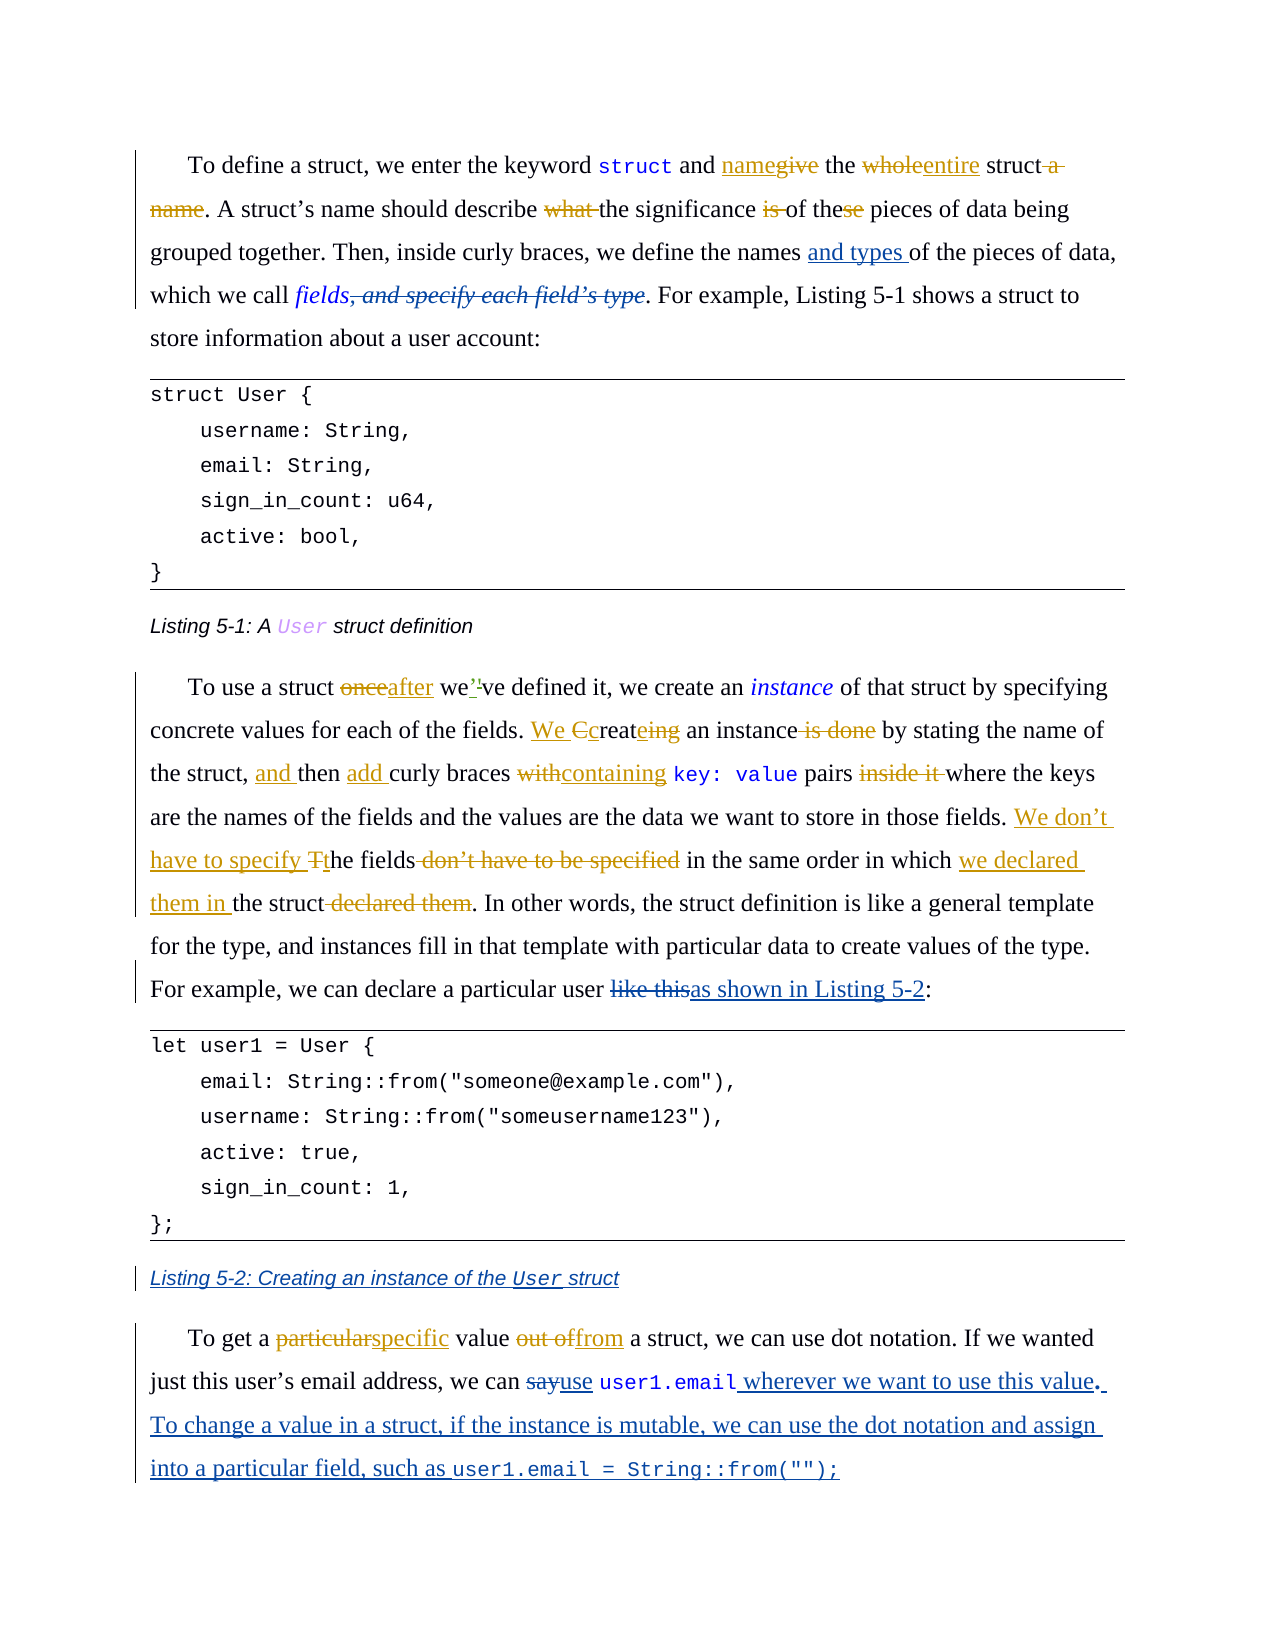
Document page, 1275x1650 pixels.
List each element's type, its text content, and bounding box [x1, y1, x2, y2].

text struct User { [150, 380, 1125, 408]
text Listing 5-1: A User struct definition [150, 614, 1125, 640]
text sign_in_count: 1, [150, 1177, 1125, 1201]
text username: String, [150, 419, 1125, 443]
text } [150, 561, 1125, 589]
text email: String, [150, 455, 1125, 479]
text username: String::from("someusername123"), [150, 1106, 1125, 1130]
text To get a value a struct, we can use dot notation. If we wanted just this user’s email address, we can user1.email. [150, 1323, 1125, 1483]
text To define a struct, we enter the keyword struct and the struct. A struct’s name should describe the significance of the pieces of data being grouped together. Then, inside curly braces, we define the names of the pieces of data, which we call fields. For example, Listing 5-1 shows a struct to store information about a user account: [150, 150, 1125, 352]
text To use a struct weve defined it, we create an instance of that struct by specifying concrete values for each of the fields. reat an instance by stating the name of the struct, then curly braces key: value pairs where the keys are the names of the fields and the values are the data we want to store in those fields. he fields in the same order in which the struct. In other words, the struct definition is like a general template for the type, and instances fill in that template with particular data to create values of the type. For example, we can declare a particular user : [150, 672, 1125, 1003]
text }; [150, 1212, 1125, 1240]
text active: bool, [150, 526, 1125, 549]
text sign_in_count: u64, [150, 490, 1125, 514]
text let user1 = User { [150, 1031, 1125, 1059]
text active: true, [150, 1142, 1125, 1165]
text email: String::from("someone@example.com"), [150, 1071, 1125, 1094]
